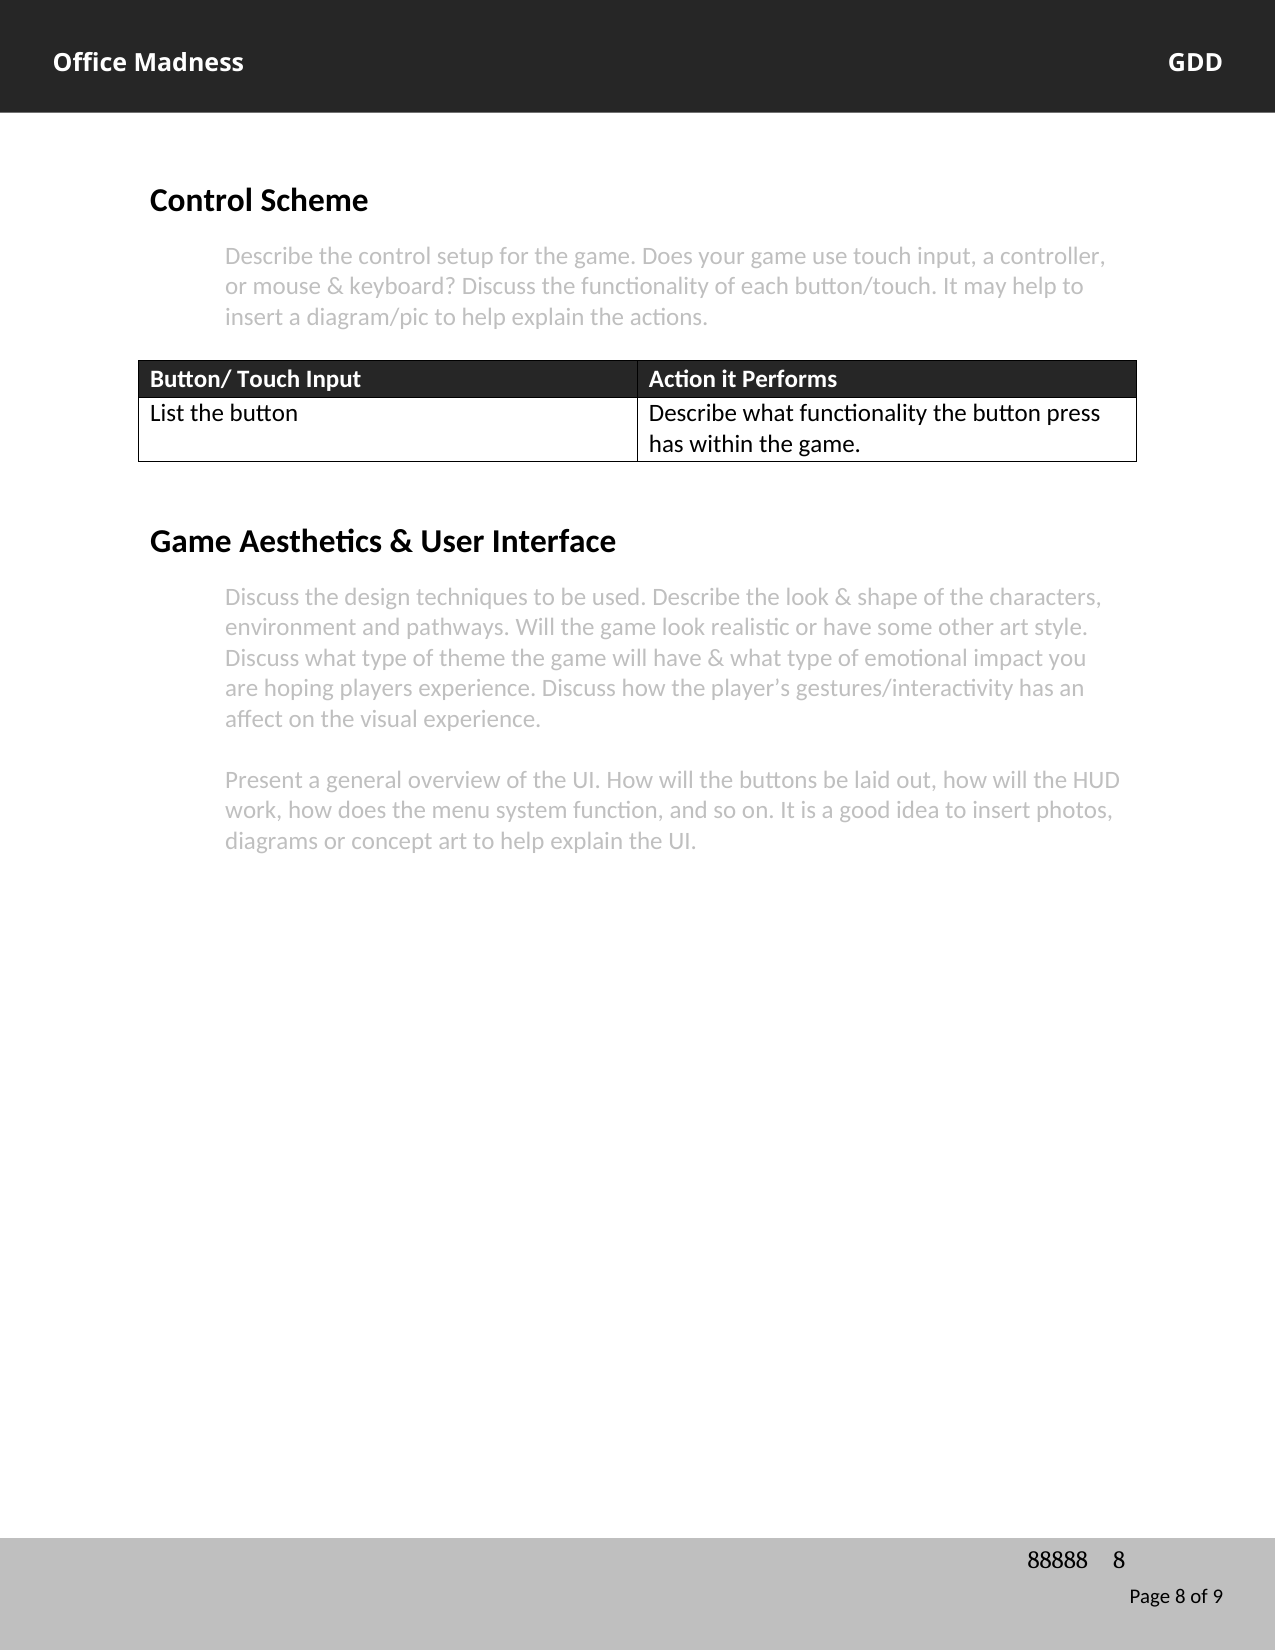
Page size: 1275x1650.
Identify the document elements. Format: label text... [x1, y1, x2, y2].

table_header Button/ Touch Input [139, 361, 637, 397]
subtitle Game Aesthetics & User Interface [150, 520, 1125, 560]
text Describe the control setup for the game. Does your game use touch input, a controller, or mouse & keyboard? Discuss the functionality of each button/touch. It may help to insert a diagram/pic to help explain the actions. [225, 240, 1125, 331]
text Present a general overview of the UI. How will the buttons be laid out, how will the HUD work, how does the menu system function, and so on. It is a good idea to insert photos, diagrams or concept art to help explain the UI. [225, 764, 1125, 855]
subtitle Control Scheme [150, 179, 1125, 219]
text Discuss the design techniques to be used. Describe the look & shape of the characters, environment and pathways. Will the game look realistic or have some other art style. Discuss what type of theme the game will have & what type of emotional impact you are hoping players experience. Discuss how the player’s gestures/interactivity has an affect on the visual experience. [225, 581, 1125, 733]
table_cell Describe what functionality the button press has within the game. [638, 398, 1136, 461]
table_cell List the button [139, 398, 637, 461]
table_header Action it Performs [638, 361, 1136, 397]
